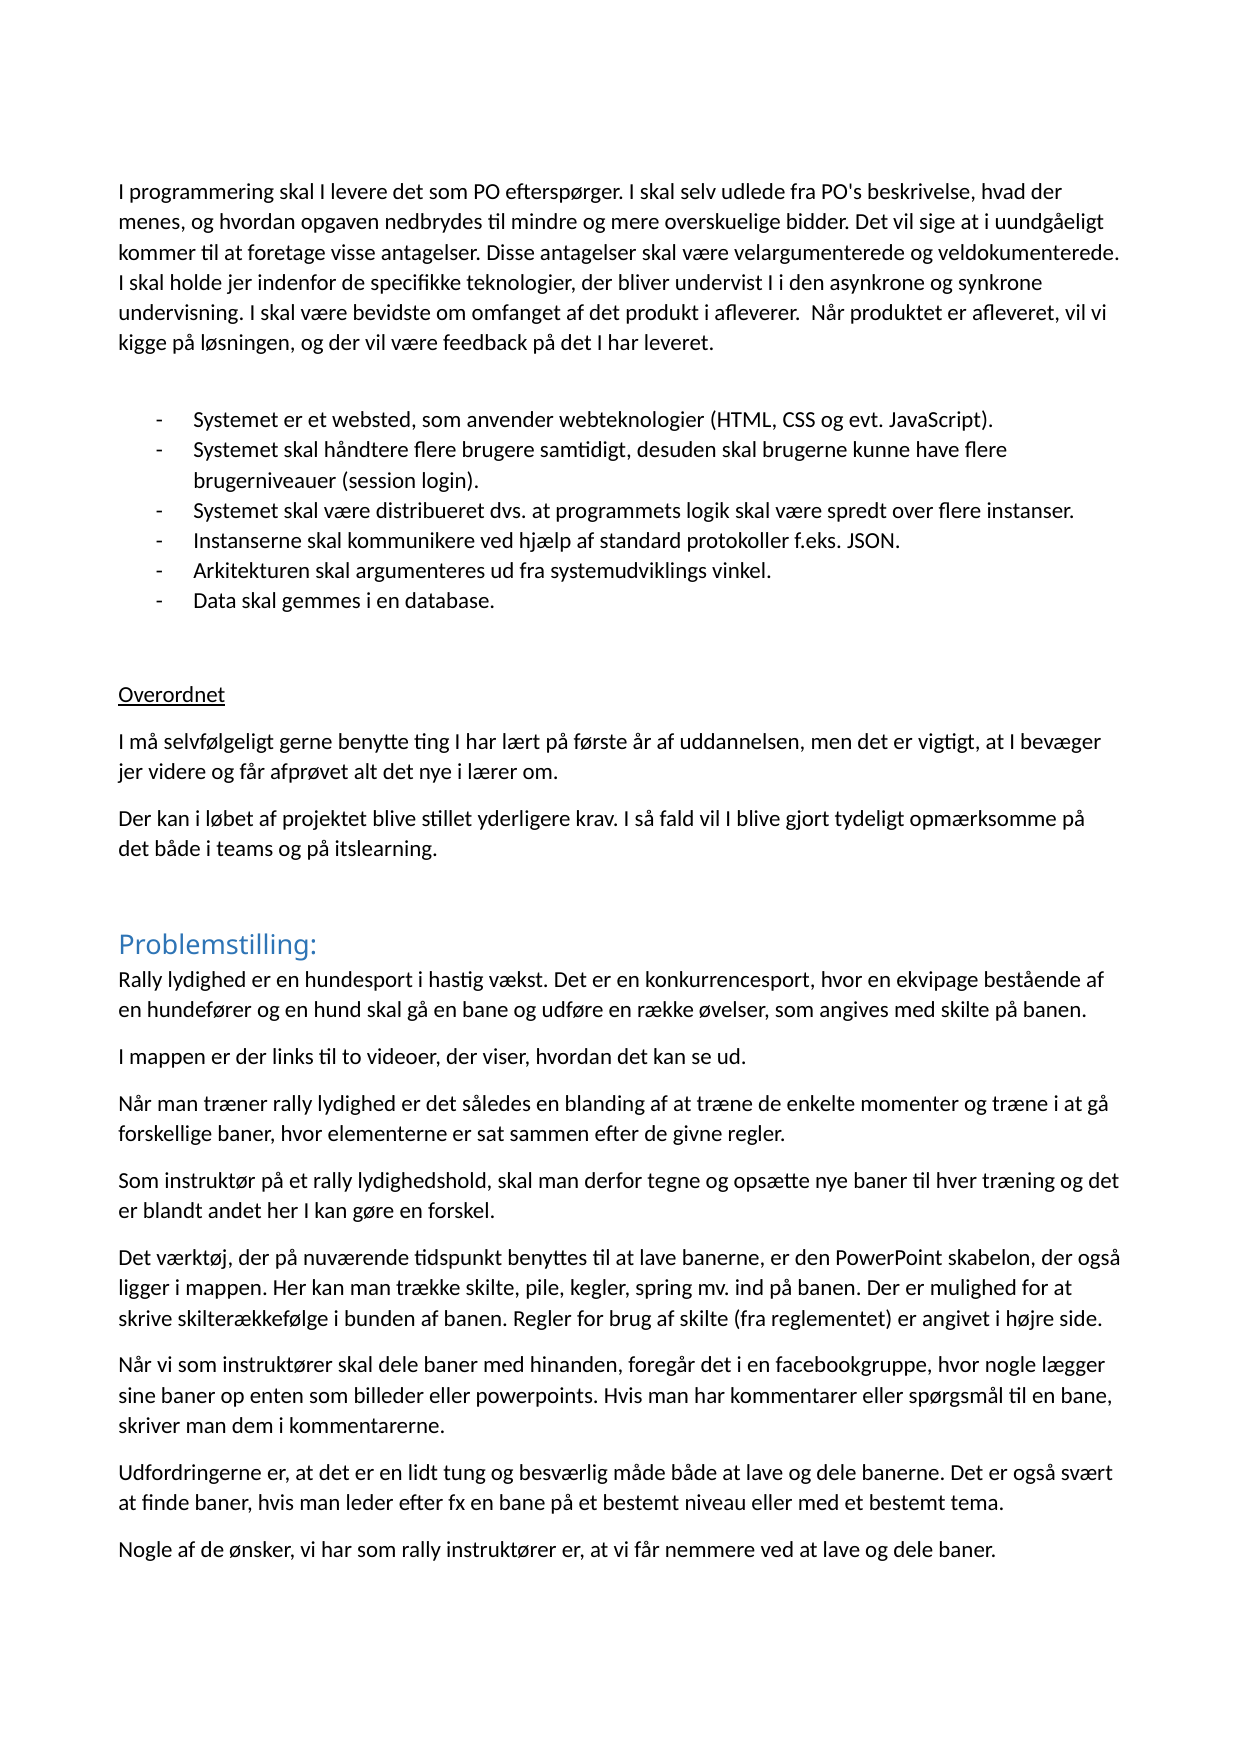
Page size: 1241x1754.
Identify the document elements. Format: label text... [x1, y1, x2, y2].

text Rally lydighed er en hundesport i hastig vækst. Det er en konkurrencesport, hvor en ekvipage bestående af en hundefører og en hund skal gå en bane og udføre en række øvelser, som angives med skilte på banen. [118, 965, 1122, 1023]
text I mappen er der links til to videoer, der viser, hvordan det kan se ud. [118, 1042, 1122, 1070]
text I programmering skal I levere det som PO efterspørger. I skal selv udlede fra PO's beskrivelse, hvad der menes, og hvordan opgaven nedbrydes til mindre og mere overskuelige bidder. Det vil sige at i uundgåeligt kommer til at foretage visse antagelser. Disse antagelser skal være velargumenterede og veldokumenterede. I skal holde jer indenfor de specifikke teknologier, der bliver undervist I i den asynkrone og synkrone undervisning. I skal være bevidste om omfanget af det produkt i afleverer. Når produktet er afleveret, vil vi kigge på løsningen, og der vil være feedback på det I har leveret. [118, 177, 1122, 356]
list Systemet skal være distribueret dvs. at programmets logik skal være spredt over flere instanser. [156, 496, 1122, 524]
text Nogle af de ønsker, vi har som rally instruktører er, at vi får nemmere ved at lave og dele baner. [118, 1535, 1122, 1563]
list Instanserne skal kommunikere ved hjælp af standard protokoller f.eks. JSON. [156, 526, 1122, 554]
text I må selvfølgeligt gerne benytte ting I har lært på første år af uddannelsen, men det er vigtigt, at I bevæger jer videre og får afprøvet alt det nye i lærer om. [118, 727, 1122, 785]
list Systemet er et websted, som anvender webteknologier (HTML, CSS og evt. JavaScript). [156, 405, 1122, 433]
text Som instruktør på et rally lydighedshold, skal man derfor tegne og opsætte nye baner til hver træning og det er blandt andet her I kan gøre en forskel. [118, 1166, 1122, 1224]
subtitle Problemstilling: [118, 925, 1122, 962]
list Arkitekturen skal argumenteres ud fra systemudviklings vinkel. [156, 556, 1122, 584]
text Når man træner rally lydighed er det således en blanding af at træne de enkelte momenter og træne i at gå forskellige baner, hvor elementerne er sat sammen efter de givne regler. [118, 1089, 1122, 1147]
text Der kan i løbet af projektet blive stillet yderligere krav. I så fald vil I blive gjort tydeligt opmærksomme på det både i teams og på itslearning. [118, 804, 1122, 862]
text Udfordringerne er, at det er en lidt tung og besværlig måde både at lave og dele banerne. Det er også svært at finde baner, hvis man leder efter fx en bane på et bestemt niveau eller med et bestemt tema. [118, 1458, 1122, 1516]
text Det værktøj, der på nuværende tidspunkt benyttes til at lave banerne, er den PowerPoint skabelon, der også ligger i mappen. Her kan man trække skilte, pile, kegler, spring mv. ind på banen. Der er mulighed for at skrive skilterækkefølge i bunden af banen. Regler for brug af skilte (fra reglementet) er angivet i højre side. [118, 1243, 1122, 1332]
list Systemet skal håndtere flere brugere samtidigt, desuden skal brugerne kunne have flere brugerniveauer (session login). [156, 436, 1122, 494]
text Når vi som instruktører skal dele baner med hinanden, foregår det i en facebookgruppe, hvor nogle lægger sine baner op enten som billeder eller powerpoints. Hvis man har kommentarer eller spørgsmål til en bane, skriver man dem i kommentarerne. [118, 1351, 1122, 1439]
list Data skal gemmes i en database. [156, 587, 1122, 614]
text Overordnet [118, 680, 1122, 708]
